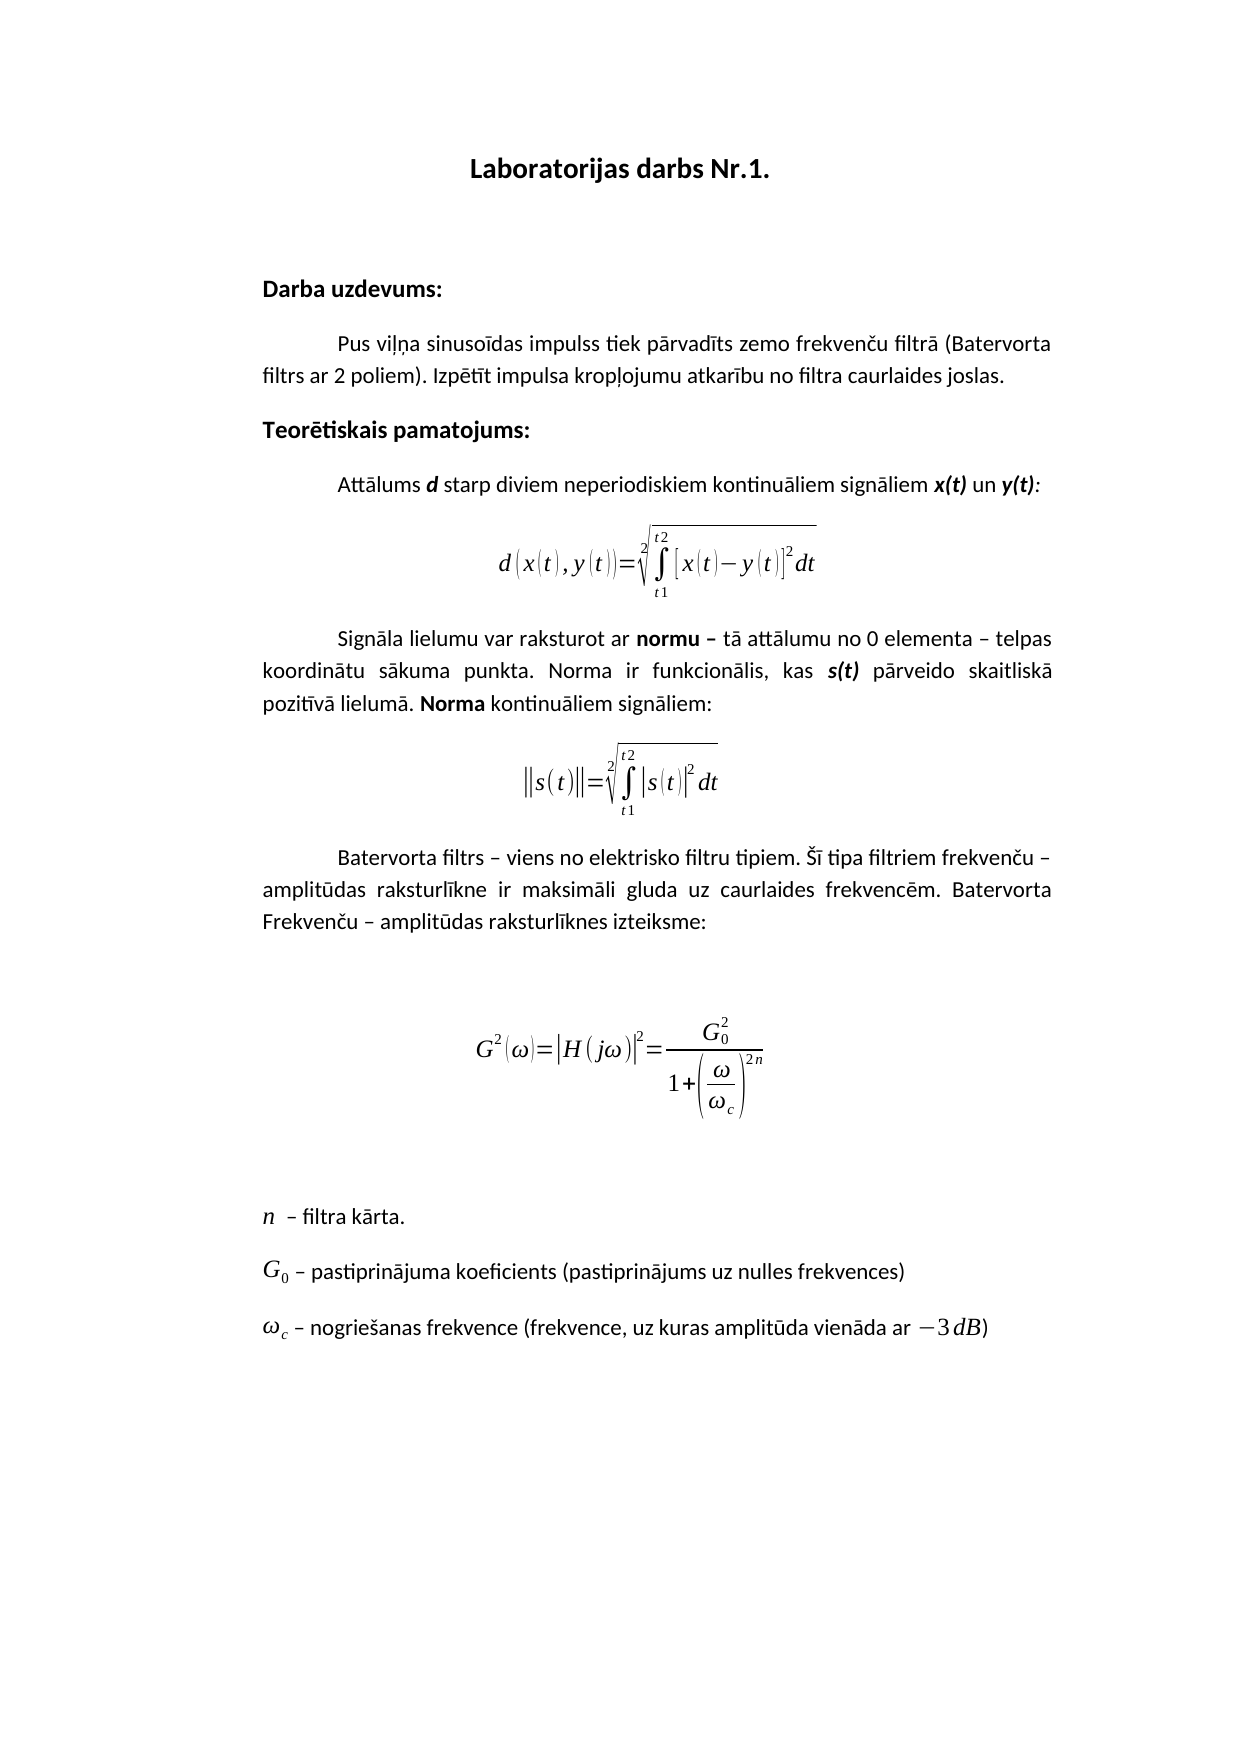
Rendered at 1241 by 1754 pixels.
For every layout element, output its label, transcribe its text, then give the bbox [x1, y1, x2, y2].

text Attālums d starp diviem neperiodiskiem kontinuāliem signāliem x(t) un y(t): [262, 470, 1053, 498]
text Batervorta filtrs – viens no elektrisko filtru tipiem. Šī tipa filtriem frekvenču – amplitūdas raksturlīkne ir maksimāli gluda uz caurlaides frekvencēm. Batervorta Frekvenču – amplitūdas raksturlīknes izteiksme: [262, 843, 1053, 935]
text Laboratorijas darbs Nr.1. [187, 150, 1053, 186]
text – pastiprinājuma koeficients (pastiprinājums uz nulles frekvences) [187, 1255, 1053, 1287]
text – nogriešanas frekvence (frekvence, uz kuras amplitūda vienāda ar ) [187, 1312, 1053, 1343]
text Teorētiskais pamatojums: [187, 414, 1053, 445]
text Signāla lielumu var raksturot ar normu – tā attālumu no 0 elementa – telpas koordinātu sākuma punkta. Norma ir funkcionālis, kas s(t) pārveido skaitliskā pozitīvā lielumā. Norma kontinuāliem signāliem: [262, 624, 1053, 717]
text Darba uzdevums: [187, 273, 1053, 304]
text – filtra kārta. [187, 1202, 1053, 1230]
text Pus viļņa sinusoīdas impulss tiek pārvadīts zemo frekvenču filtrā (Batervorta filtrs ar 2 poliem). Izpētīt impulsa kropļojumu atkarību no filtra caurlaides joslas. [262, 329, 1053, 389]
